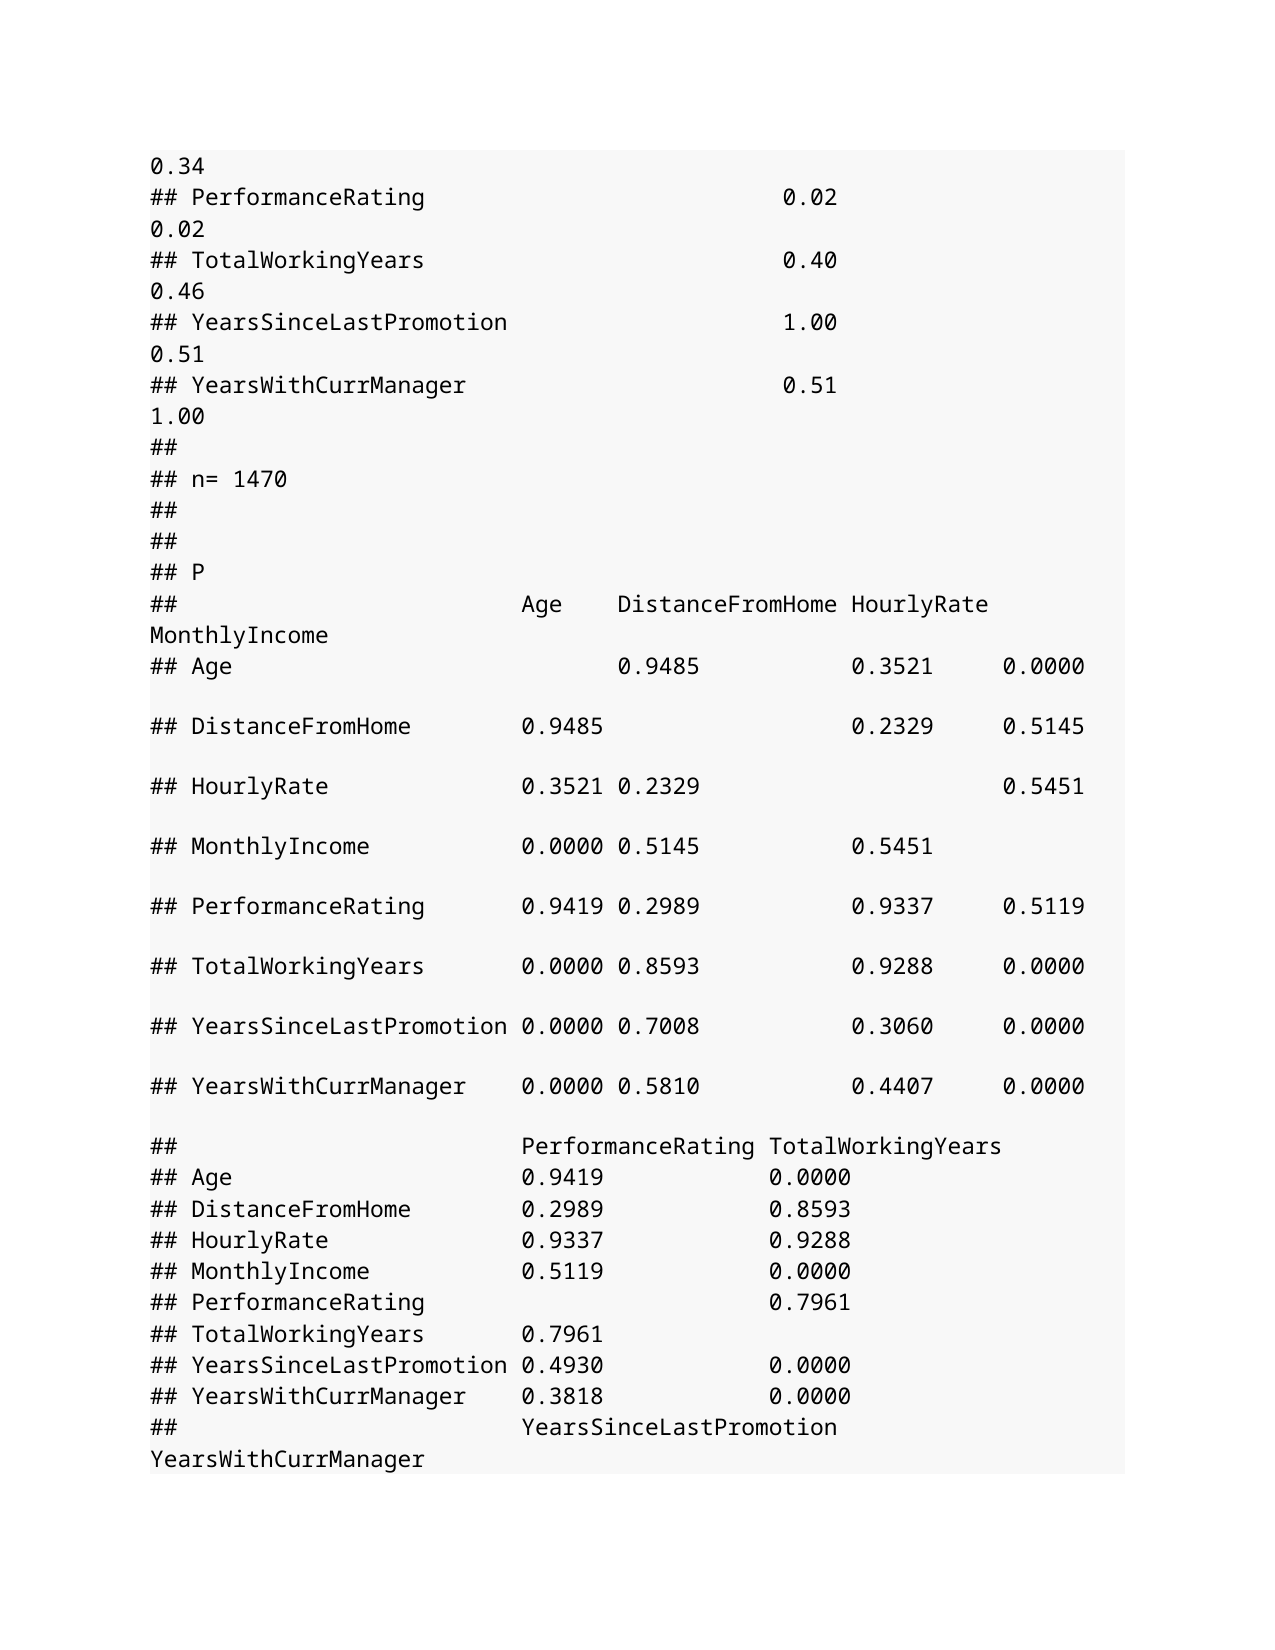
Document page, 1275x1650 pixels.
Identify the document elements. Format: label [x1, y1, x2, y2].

text [150, 150, 1125, 1474]
